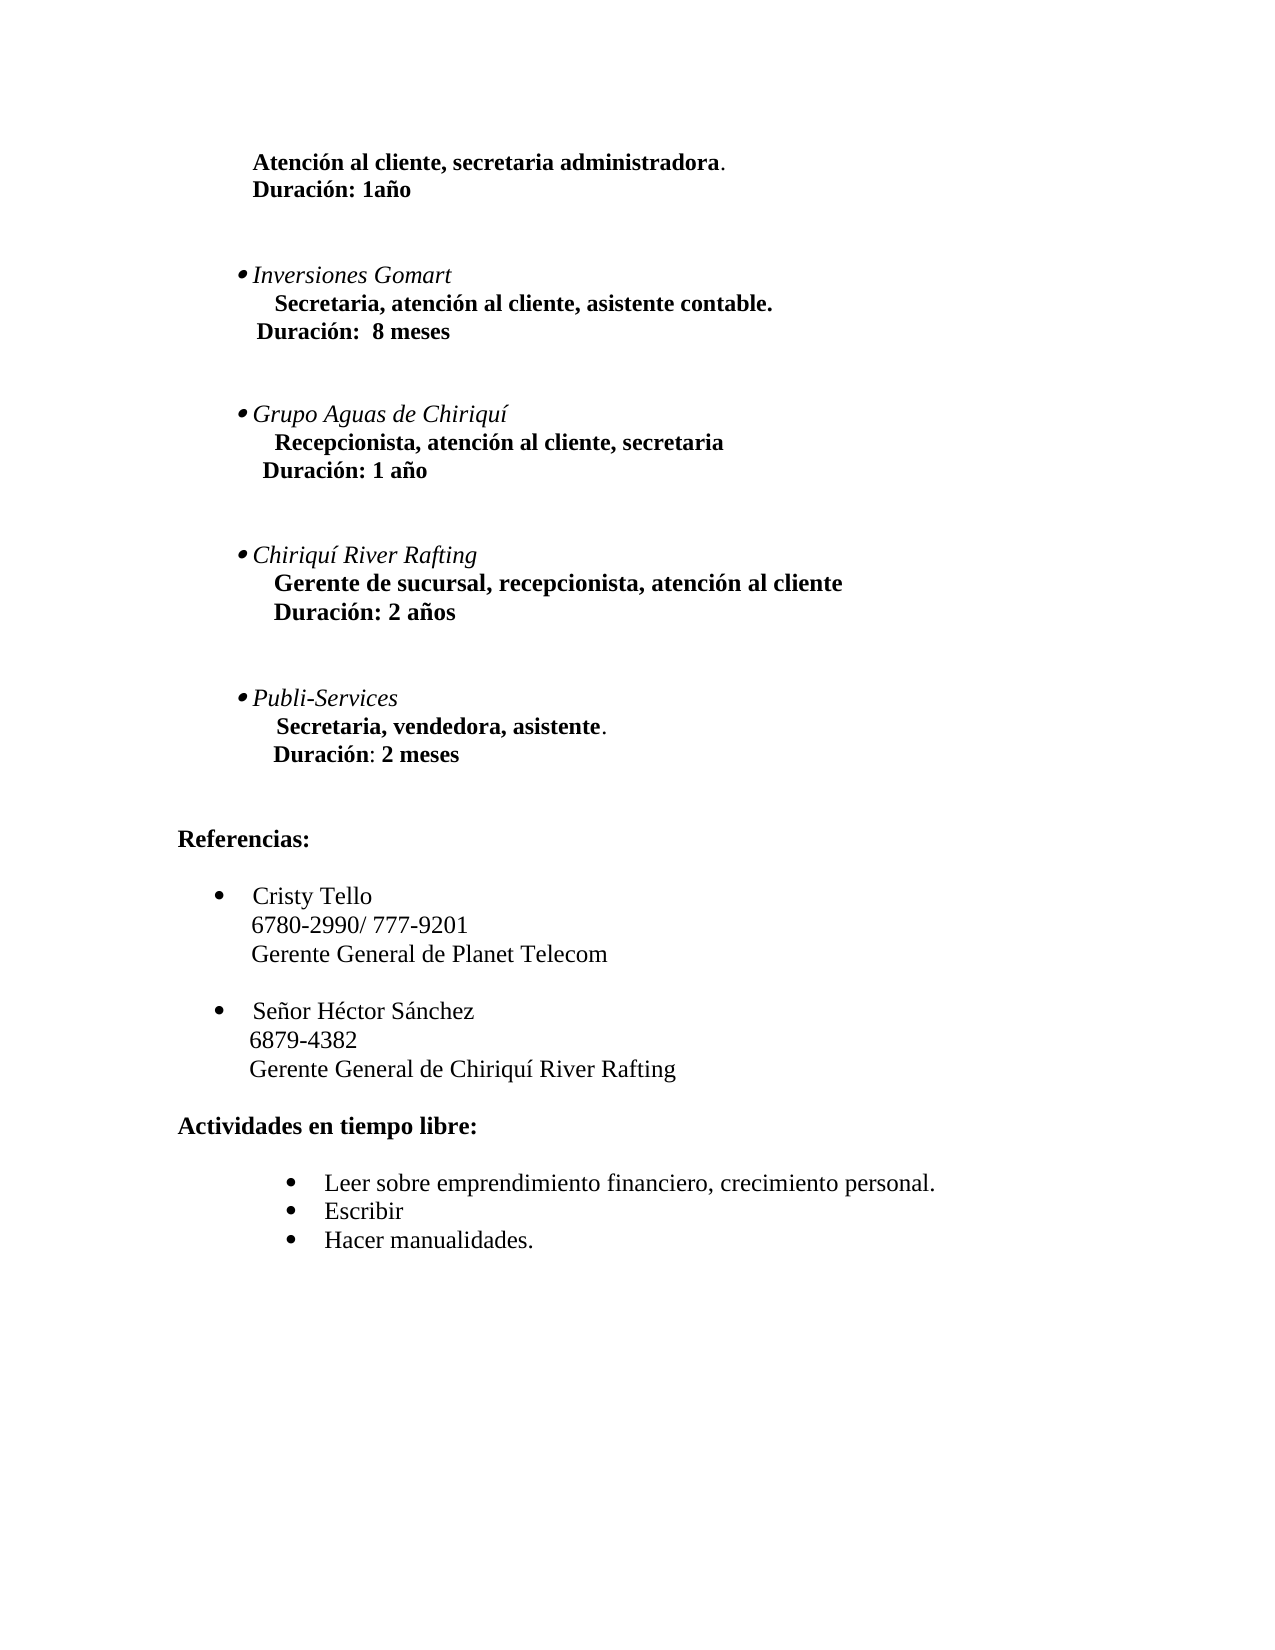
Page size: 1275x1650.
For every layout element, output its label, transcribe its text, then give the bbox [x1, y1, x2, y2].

text Referencias: [177, 824, 1098, 853]
list Escribir [287, 1196, 1098, 1225]
list Duración: 8 meses [215, 317, 1098, 344]
list Inversiones Gomart [236, 260, 1098, 289]
list Duración: 2 años [274, 597, 1098, 626]
list Duración: 1 año [215, 456, 1098, 483]
list Señor Héctor Sánchez [215, 996, 1098, 1025]
list Publi-Services [236, 683, 1098, 712]
list Gerente de sucursal, recepcionista, atención al cliente [274, 568, 1098, 597]
list Chiriquí River Rafting [236, 540, 1098, 568]
text Actividades en tiempo libre: [177, 1111, 1098, 1140]
text Gerente General de Chiriquí River Rafting [249, 1054, 1098, 1083]
list Secretaria, vendedora, asistente. [252, 712, 1098, 740]
list Recepcionista, atención al cliente, secretaria [215, 428, 1098, 456]
list Duración: 2 meses [177, 740, 1098, 767]
list Grupo Aguas de Chiriquí [236, 399, 1098, 428]
list Leer sobre emprendimiento financiero, crecimiento personal. [287, 1168, 1098, 1196]
list Secretaria, atención al cliente, asistente contable. [215, 289, 1098, 317]
list Duración: 1año [252, 175, 1098, 203]
text Gerente General de Planet Telecom [177, 939, 1098, 968]
text 6879-4382 [249, 1025, 1098, 1054]
list Cristy Tello [215, 881, 1098, 910]
text 6780-2990/ 777-9201 [177, 910, 1098, 939]
list Atención al cliente, secretaria administradora. [252, 148, 1098, 175]
list Hacer manualidades. [287, 1225, 1098, 1254]
